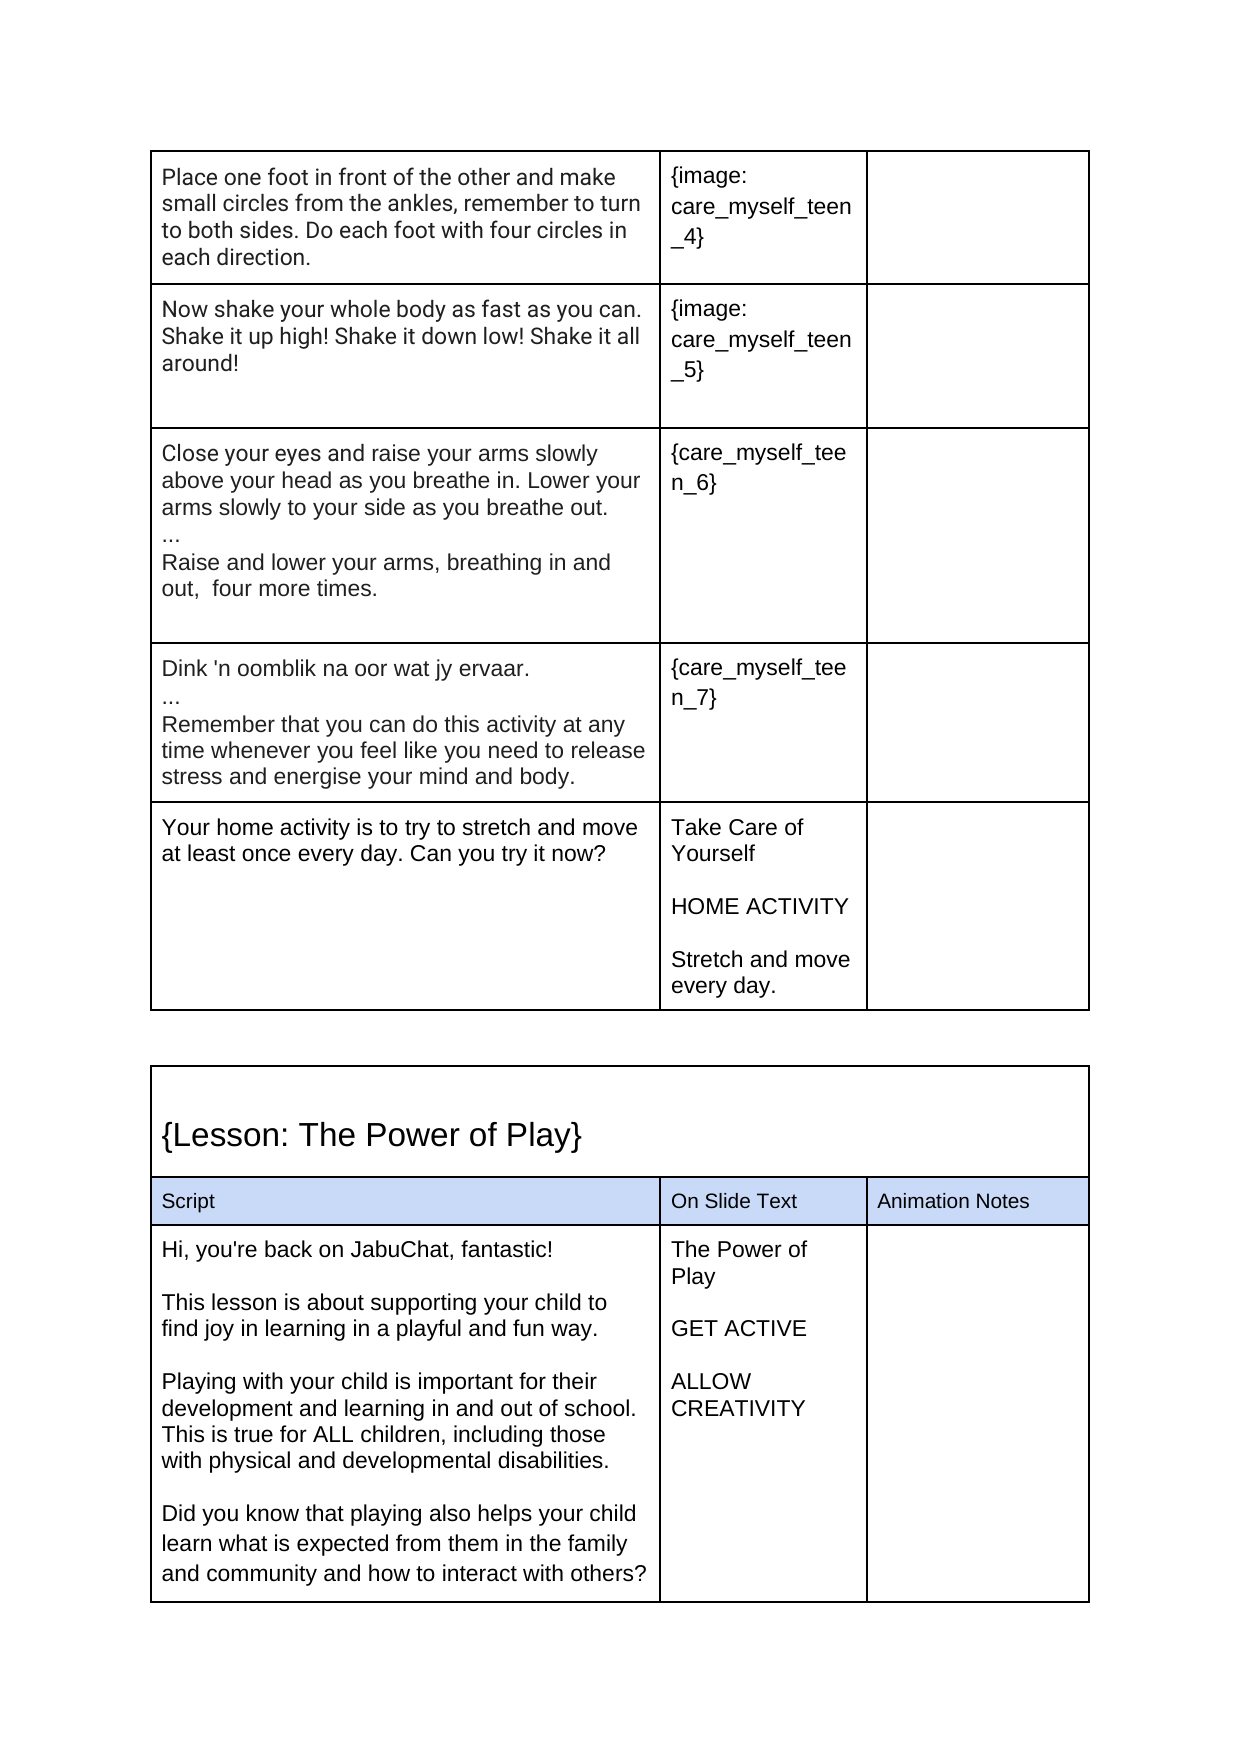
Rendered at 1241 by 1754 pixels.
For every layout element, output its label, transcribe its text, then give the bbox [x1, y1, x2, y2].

table_cell [868, 644, 1088, 801]
table_cell {care_myself_teen_7} [661, 644, 866, 801]
table_cell [868, 285, 1088, 427]
table_cell Your home activity is to try to stretch and move at least once every day. Can you try it now? [152, 803, 659, 1009]
table_cell Now shake your whole body as fast as you can. Shake it up high! Shake it down low! Shake it all around! [152, 285, 659, 427]
table_cell Script [152, 1178, 659, 1224]
table_cell Close your eyes and raise your arms slowly above your head as you breathe in. Lower your arms slowly to your side as you breathe out. ... Raise and lower your arms, breathing in and out, four more times. [152, 429, 659, 642]
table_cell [152, 1226, 659, 1601]
table_cell Take Care of Yourself HOME ACTIVITY Stretch and move every day. [661, 803, 866, 1009]
table_cell Dink 'n oomblik na oor wat jy ervaar. ... Remember that you can do this activity at any time whenever you feel like you need to release stress and energise your mind and body. [152, 644, 659, 801]
table_cell {image: care_myself_teen_5} [661, 285, 866, 427]
table_cell {care_myself_teen_6} [661, 429, 866, 642]
table_header {Lesson: The Power of Play} [152, 1067, 1088, 1176]
table_cell {image: care_myself_teen_4} [661, 152, 866, 283]
table_cell [868, 1226, 1088, 1601]
table_cell Place one foot in front of the other and make small circles from the ankles, remember to turn to both sides. Do each foot with four circles in each direction. [152, 152, 659, 283]
table_cell [868, 803, 1088, 1009]
table_cell [868, 429, 1088, 642]
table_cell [661, 1226, 866, 1601]
table_cell [868, 152, 1088, 283]
table_cell On Slide Text [661, 1178, 866, 1224]
table_cell Animation Notes [868, 1178, 1088, 1224]
